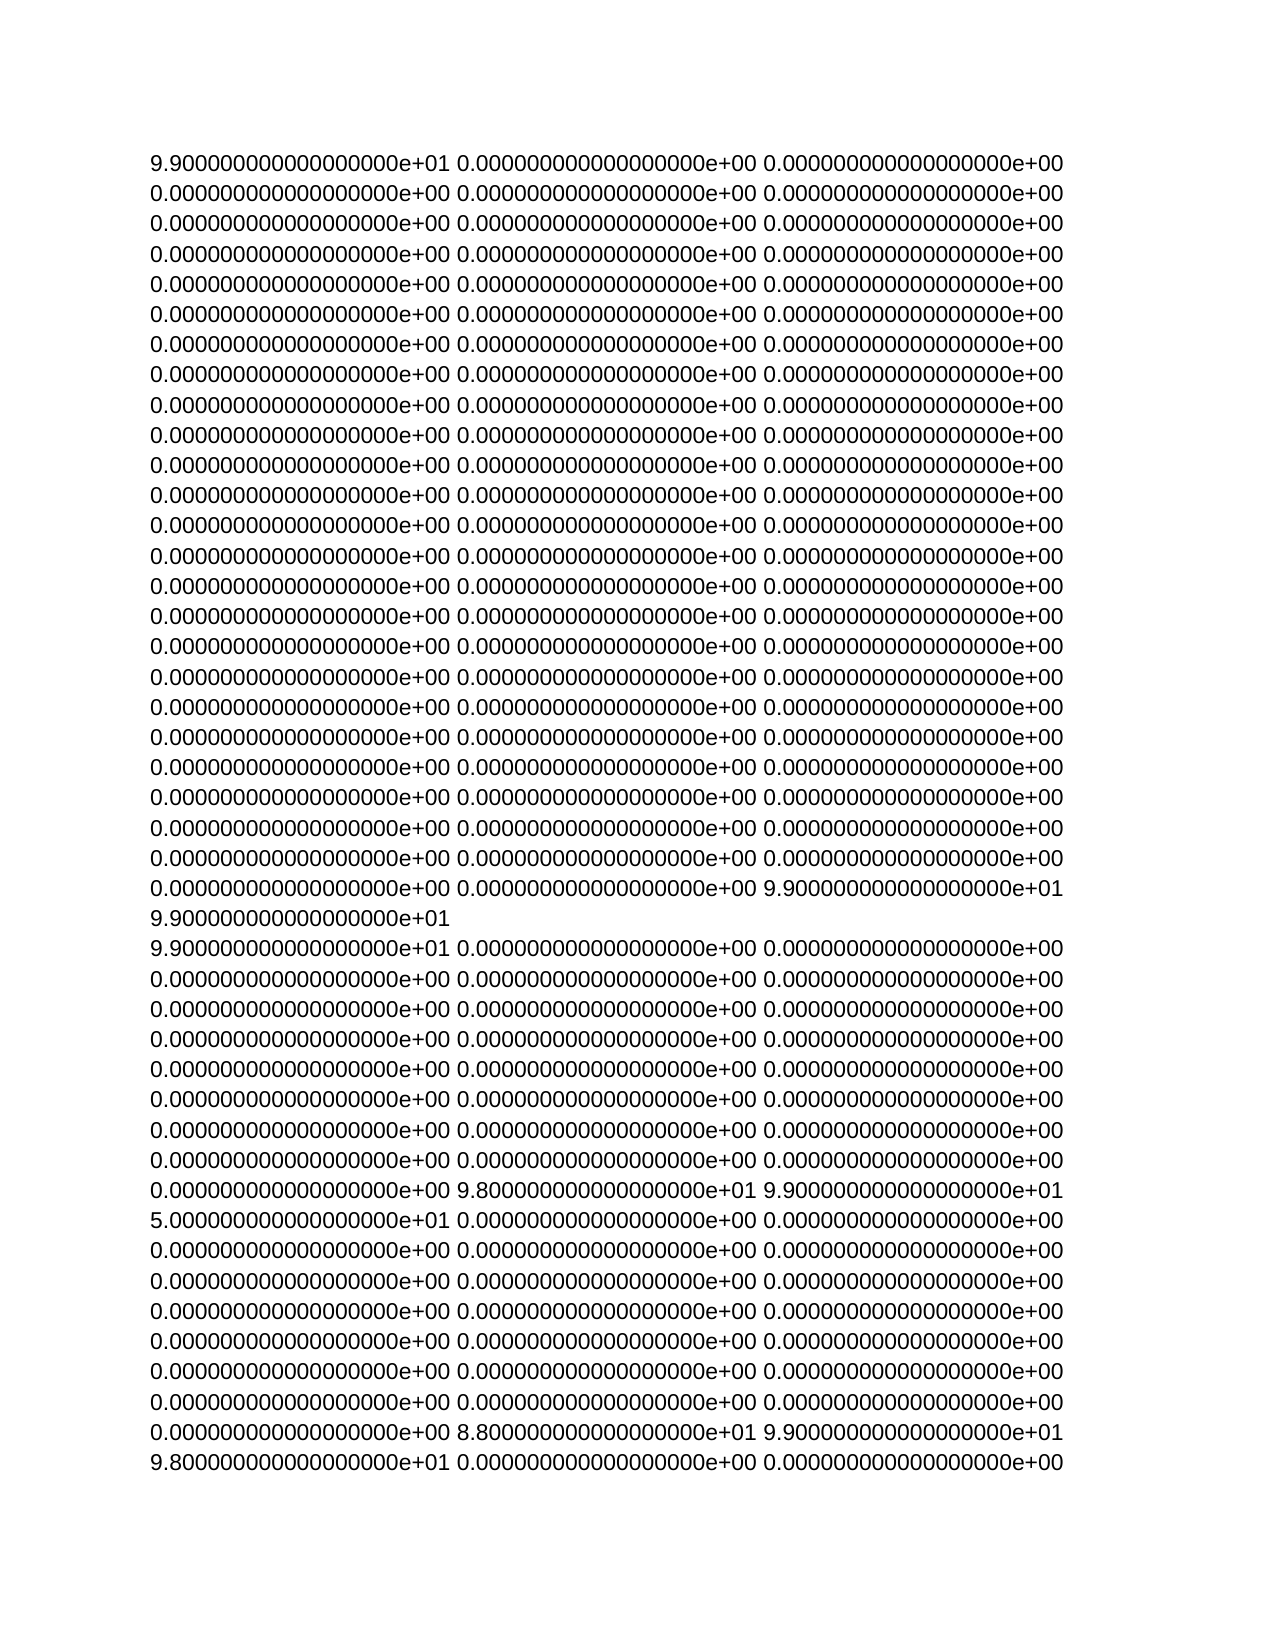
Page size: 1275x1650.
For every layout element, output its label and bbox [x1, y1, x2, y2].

text [150, 150, 1125, 932]
text [150, 935, 1125, 1475]
